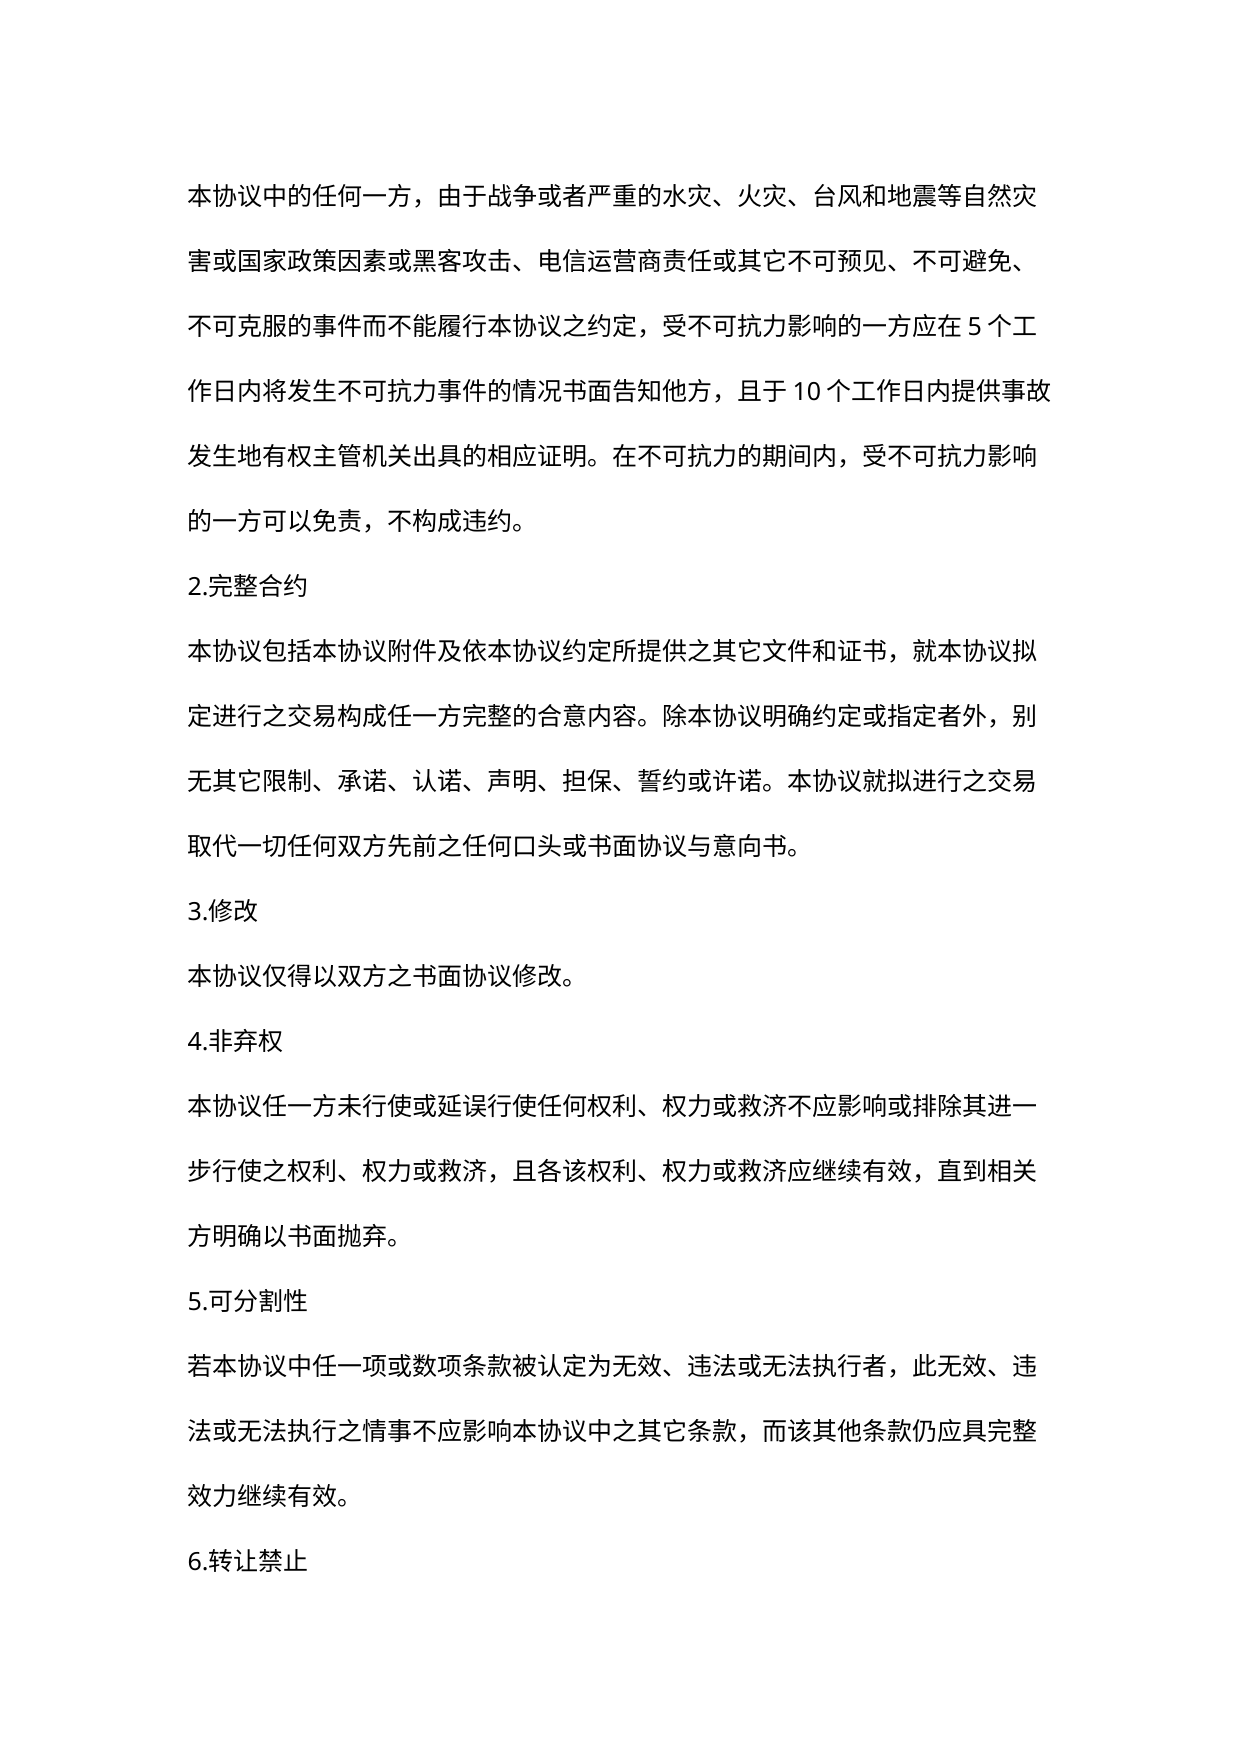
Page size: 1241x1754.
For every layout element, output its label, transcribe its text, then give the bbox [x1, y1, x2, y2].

text 本协议中的任何一方，由于战争或者严重的水灾、火灾、台风和地震等自然灾害或国家政策因素或黑客攻击、电信运营商责任或其它不可预见、不可避免、不可克服的事件而不能履行本协议之约定，受不可抗力影响的一方应在5个工作日内将发生不可抗力事件的情况书面告知他方，且于10个工作日内提供事故发生地有权主管机关出具的相应证明。在不可抗力的期间内，受不可抗力影响的一方可以免责，不构成违约。 [187, 162, 1053, 552]
text 2.完整合约 [187, 552, 1053, 617]
text 本协议包括本协议附件及依本协议约定所提供之其它文件和证书，就本协议拟定进行之交易构成任一方完整的合意内容。除本协议明确约定或指定者外，别无其它限制、承诺、认诺、声明、担保、誓约或许诺。本协议就拟进行之交易取代一切任何双方先前之任何口头或书面协议与意向书。 [187, 617, 1053, 877]
text 5.可分割性 [187, 1267, 1053, 1332]
text 4.非弃权 [187, 1007, 1053, 1072]
text 本协议任一方未行使或延误行使任何权利、权力或救济不应影响或排除其进一步行使之权利、权力或救济，且各该权利、权力或救济应继续有效，直到相关方明确以书面抛弃。 [187, 1072, 1053, 1267]
text 3.修改 [187, 877, 1053, 942]
text 若本协议中任一项或数项条款被认定为无效、违法或无法执行者，此无效、违法或无法执行之情事不应影响本协议中之其它条款，而该其他条款仍应具完整效力继续有效。 [187, 1332, 1053, 1527]
text 6.转让禁止 [187, 1527, 1053, 1592]
text 本协议仅得以双方之书面协议修改。 [187, 942, 1053, 1007]
